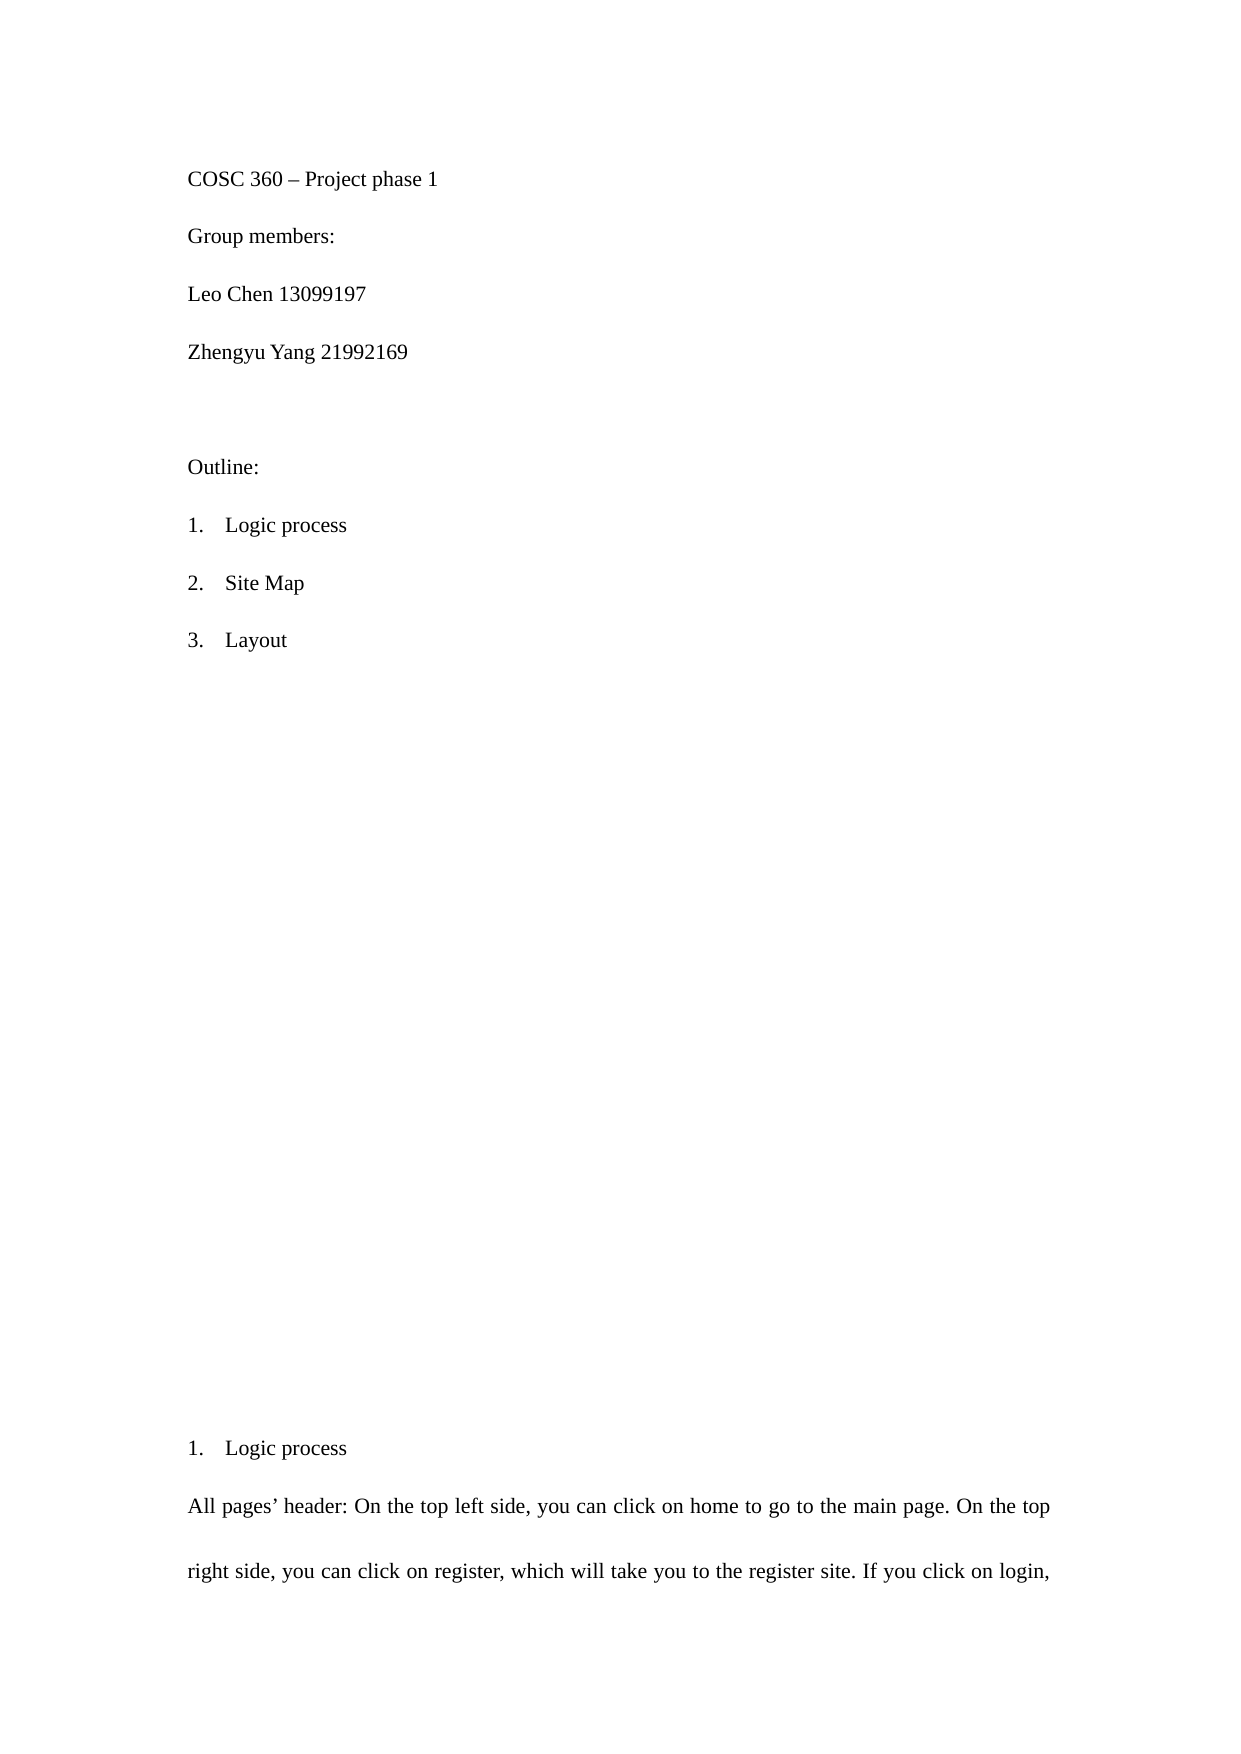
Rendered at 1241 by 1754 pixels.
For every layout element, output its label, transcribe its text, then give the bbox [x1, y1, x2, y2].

text Zhengyu Yang 21992169 [187, 335, 1053, 368]
list Logic process [187, 508, 1053, 541]
text COSC 360 – Project phase 1 [187, 162, 1053, 194]
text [187, 1489, 1053, 1587]
text Leo Chen 13099197 [187, 277, 1053, 310]
list Site Map [187, 566, 1053, 598]
list Logic process [187, 1432, 1053, 1464]
list Layout [187, 624, 1053, 656]
text Outline: [187, 451, 1053, 483]
text Group members: [187, 220, 1053, 252]
